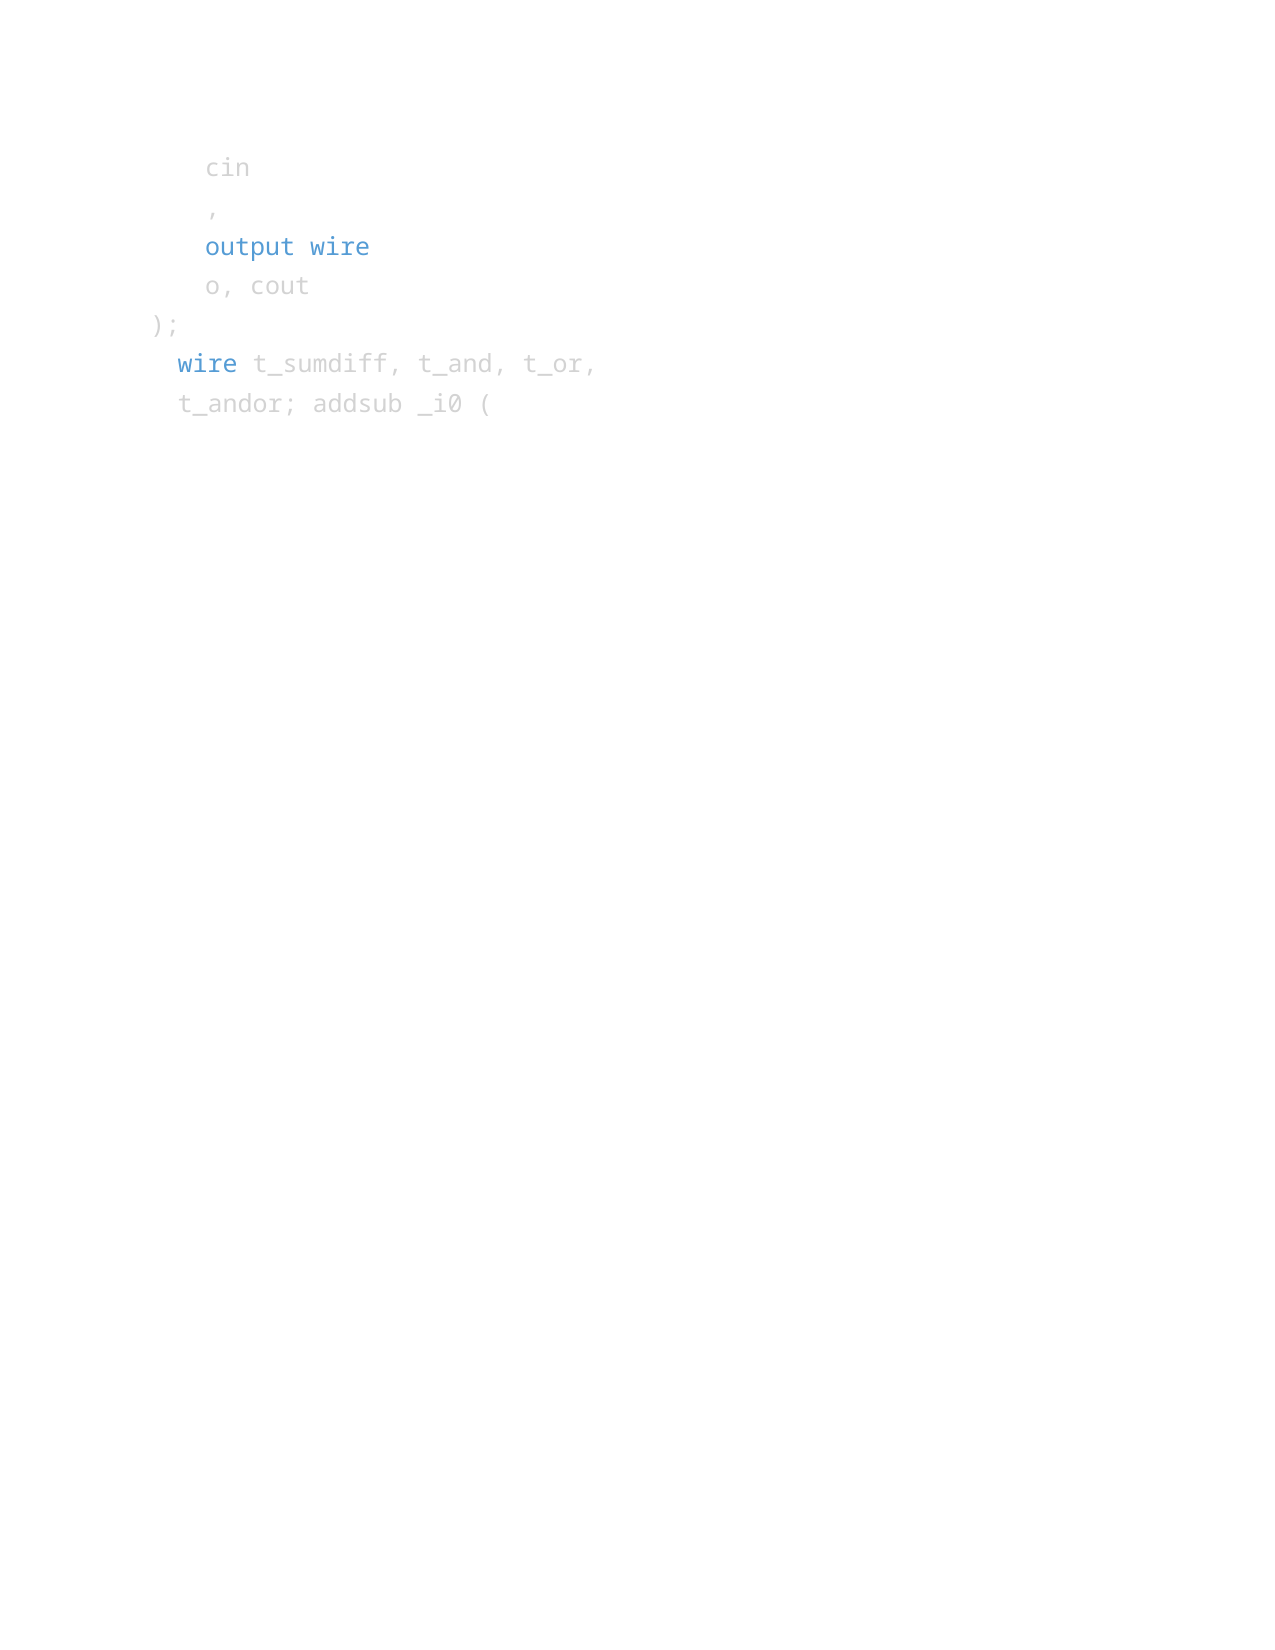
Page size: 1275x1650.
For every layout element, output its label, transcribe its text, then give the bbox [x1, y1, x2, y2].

text wire t_sumdiff, t_and, t_or, t_andor; addsub _i0 ( [177, 346, 688, 420]
text i1, cin, [205, 150, 262, 223]
text output wire o, cout [205, 228, 399, 302]
text ); [150, 307, 1275, 341]
